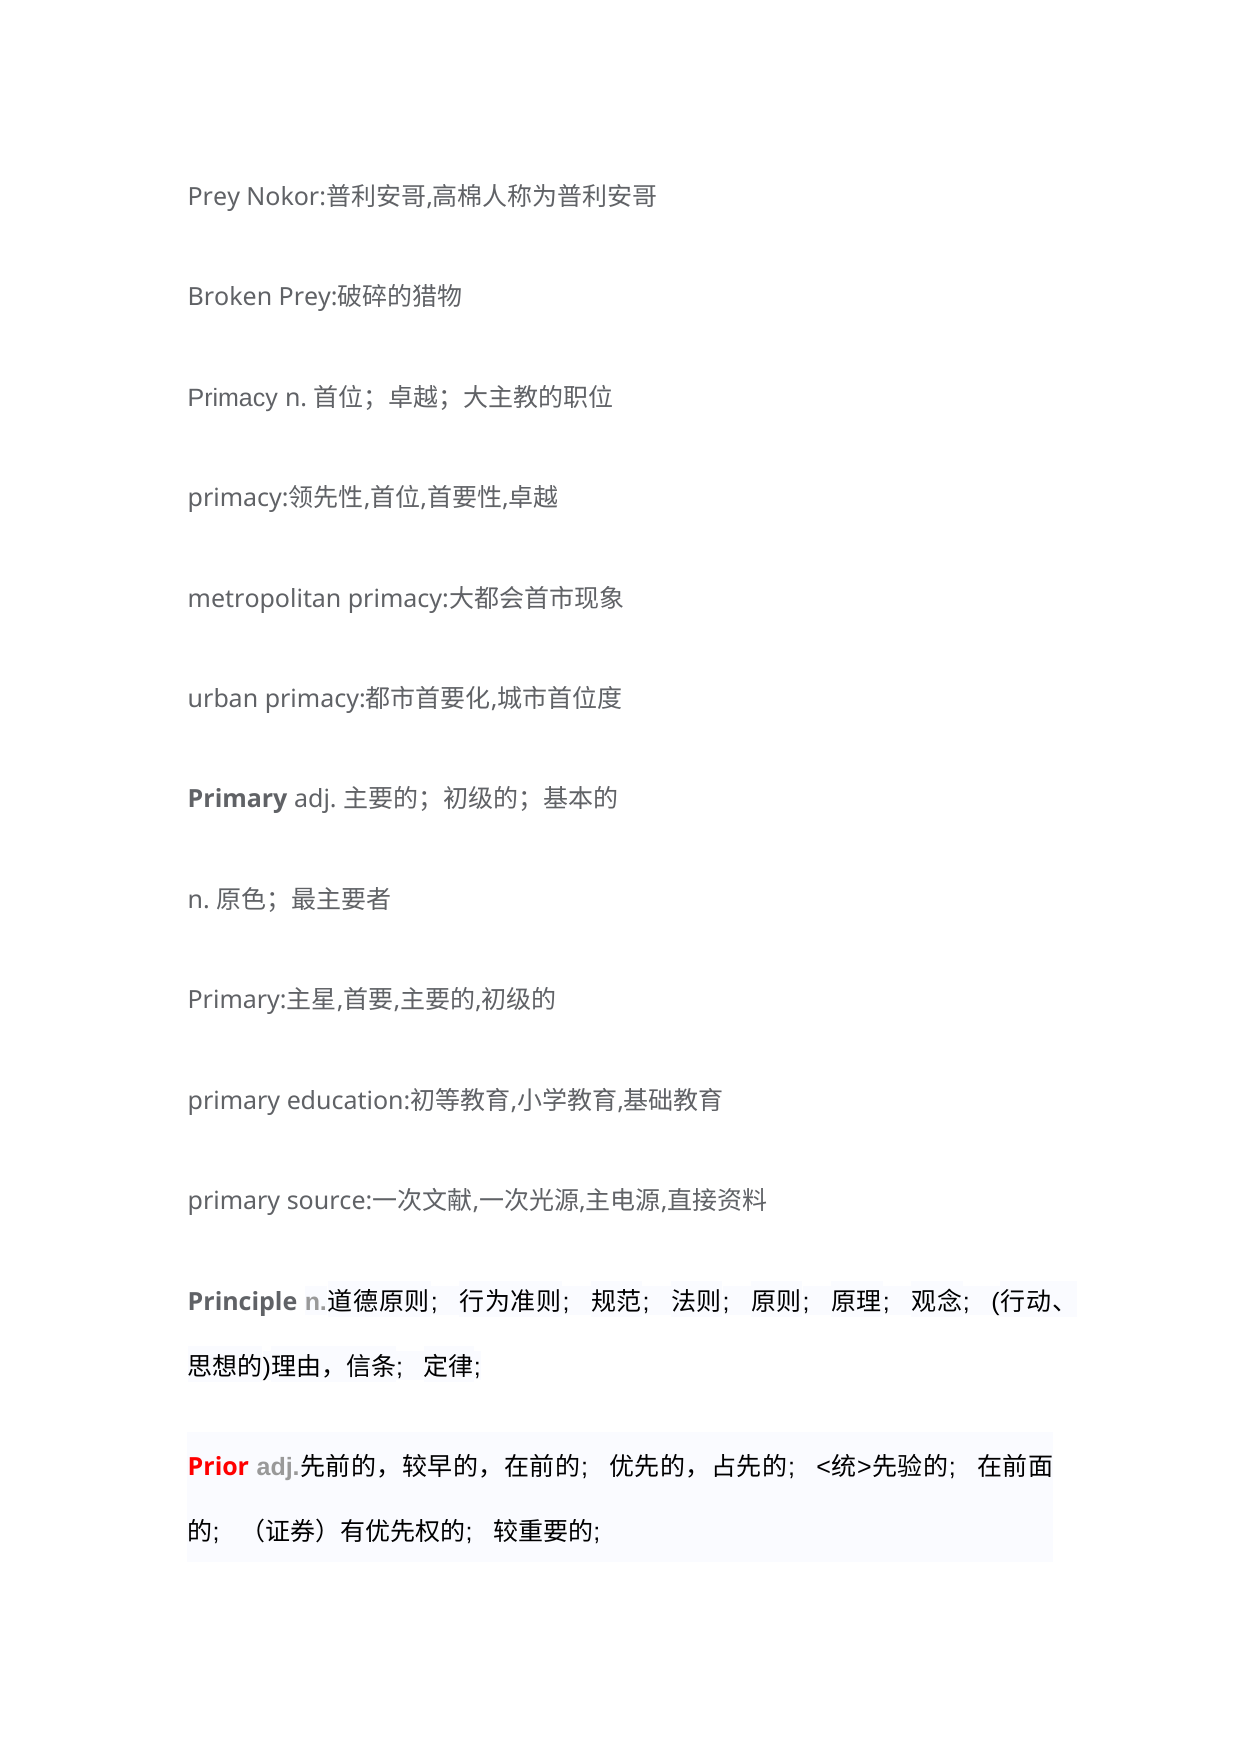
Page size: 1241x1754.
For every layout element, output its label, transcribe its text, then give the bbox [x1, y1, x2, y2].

text urban primacy:都市首要化,城市首位度 [187, 664, 1053, 729]
text Primacy n. 首位；卓越；大主教的职位 [187, 363, 1053, 428]
text primacy:领先性,首位,首要性,卓越 [187, 463, 1053, 528]
text Primary:主星,首要,主要的,初级的 [187, 965, 1053, 1030]
text primary education:初等教育,小学教育,基础教育 [187, 1066, 1053, 1131]
text Primary adj. 主要的；初级的；基本的 [187, 764, 1053, 829]
text Prey Nokor:普利安哥,高棉人称为普利安哥 [187, 162, 1053, 227]
text Prior adj.先前的，较早的，在前的; 优先的，占先的; <统>先验的; 在前面的; （证券）有优先权的; 较重要的; [187, 1432, 1053, 1562]
text primary source:一次文献,一次光源,主电源,直接资料 [187, 1166, 1053, 1231]
text n. 原色；最主要者 [187, 865, 1053, 930]
text metropolitan primacy:大都会首市现象 [187, 564, 1053, 629]
text Principle n.道德原则; 行为准则; 规范; 法则; 原则; 原理; 观念; (行动、思想的)理由，信条; 定律; [187, 1267, 1053, 1397]
text Broken Prey:破碎的猎物 [187, 262, 1053, 327]
